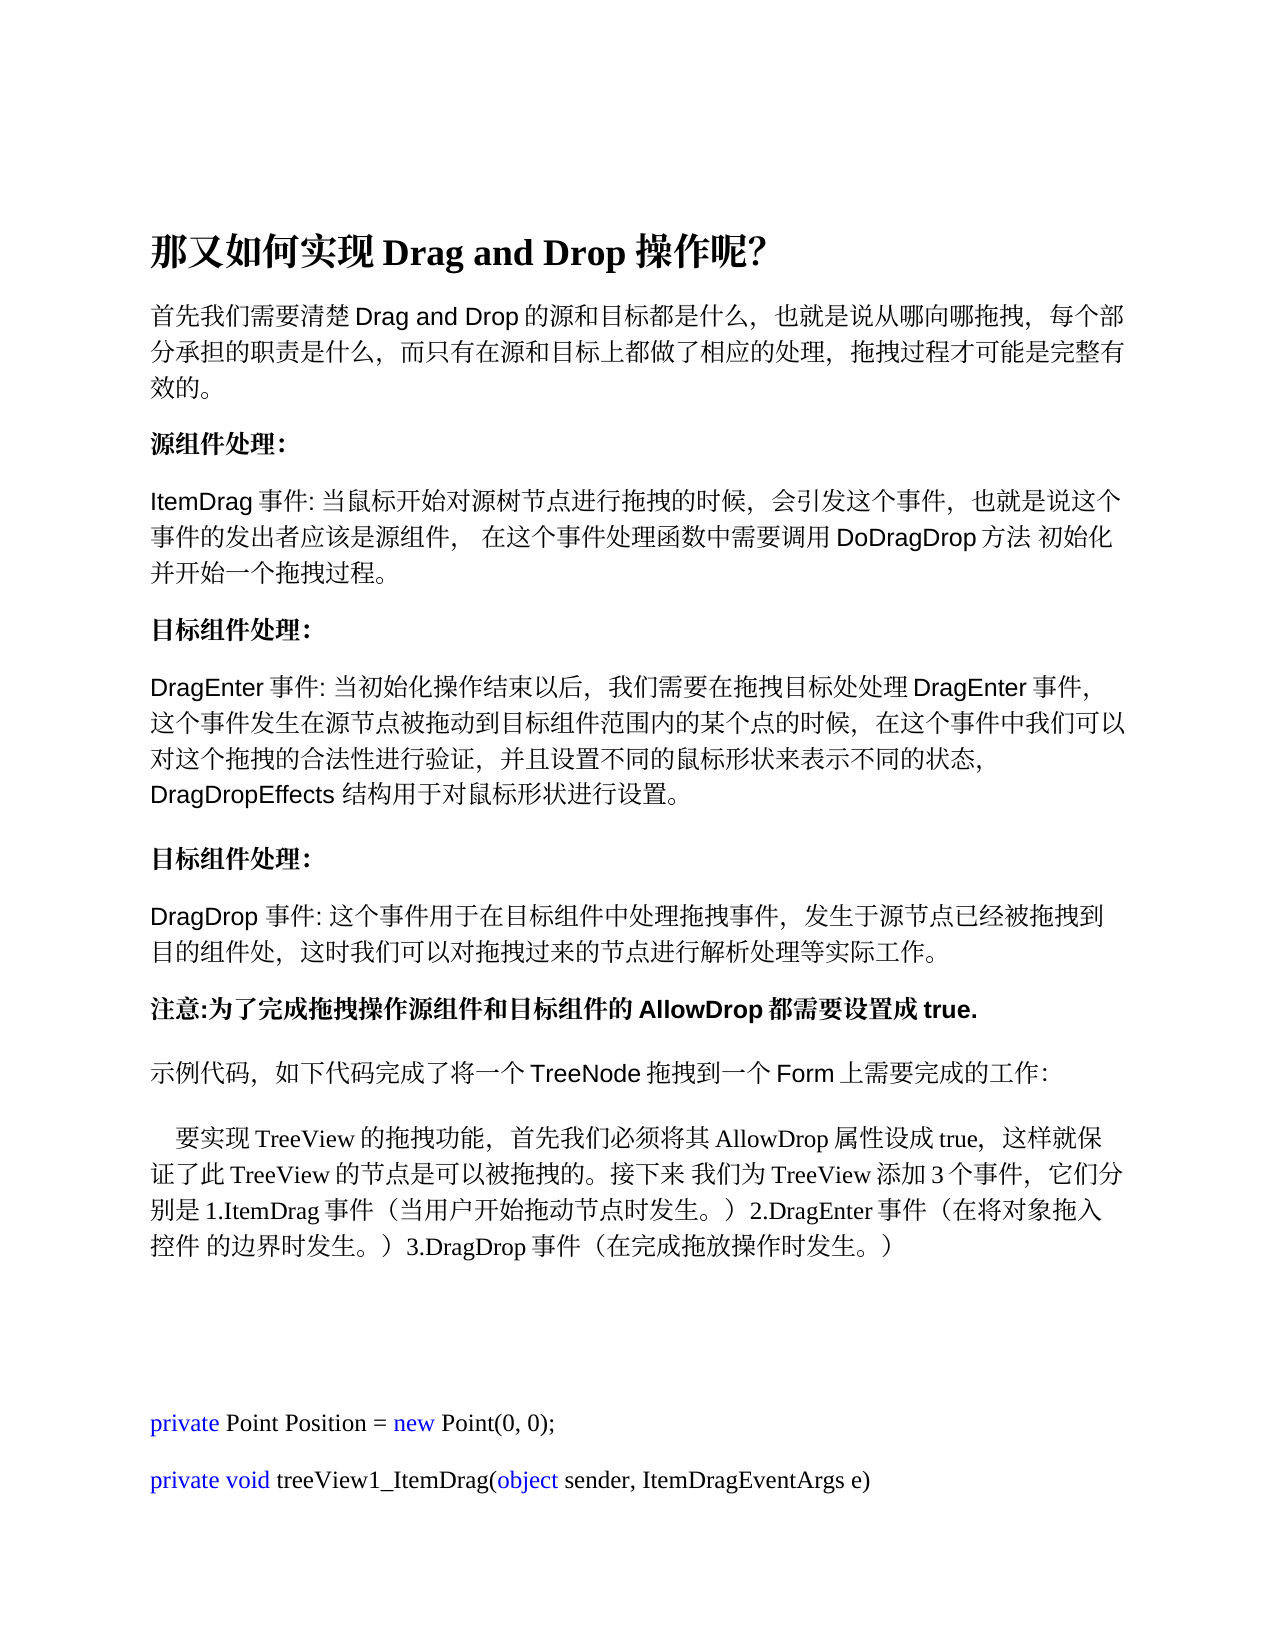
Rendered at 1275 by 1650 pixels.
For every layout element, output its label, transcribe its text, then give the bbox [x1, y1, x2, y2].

text 要实现TreeView的拖拽功能，首先我们必须将其AllowDrop属性设成true，这样就保证了此TreeView的节点是可以被拖拽的。接下来 我们为TreeView添加3个事件，它们分别是1.ItemDrag事件（当用户开始拖动节点时发生。）2.DragEnter事件（在将对象拖入控件 的边界时发生。）3.DragDrop事件（在完成拖放操作时发生。） [150, 1119, 1125, 1263]
text 首先我们需要清楚Drag and Drop的源和目标都是什么，也就是说从哪向哪拖拽，每个部分承担的职责是什么，而只有在源和目标上都做了相应的处理，拖拽过程才可能是完整有效的。 [150, 297, 1125, 404]
text ItemDrag事件: 当鼠标开始对源树节点进行拖拽的时候，会引发这个事件，也就是说这个事件的发出者应该是源组件， 在这个事件处理函数中需要调用DoDragDrop方法 初始化并开始一个拖拽过程。 [150, 482, 1125, 590]
text DragEnter事件: 当初始化操作结束以后，我们需要在拖拽目标处处理DragEnter事件，这个事件发生在源节点被拖动到目标组件范围内的某个点的时候，在这个事件中我们可以对这个拖拽的合法性进行验证，并且设置不同的鼠标形状来表示不同的状态，DragDropEffects 结构用于对鼠标形状进行设置。 [150, 667, 1125, 811]
text 源组件处理： [150, 425, 1125, 461]
text 目标组件处理： [150, 840, 1125, 876]
text 目标组件处理： [150, 611, 1125, 647]
text DragDrop 事件: 这个事件用于在目标组件中处理拖拽事件，发生于源节点已经被拖拽到目的组件处，这时我们可以对拖拽过来的节点进行解析处理等实际工作。 [150, 897, 1125, 968]
text 注意:为了完成拖拽操作源组件和目标组件的AllowDrop都需要设置成true. [150, 989, 1125, 1025]
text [150, 1408, 1125, 1494]
text 那又如何实现Drag and Drop 操作呢？ [150, 222, 1125, 276]
text 示例代码，如下代码完成了将一个TreeNode拖拽到一个Form上需要完成的工作： [150, 1054, 1125, 1090]
